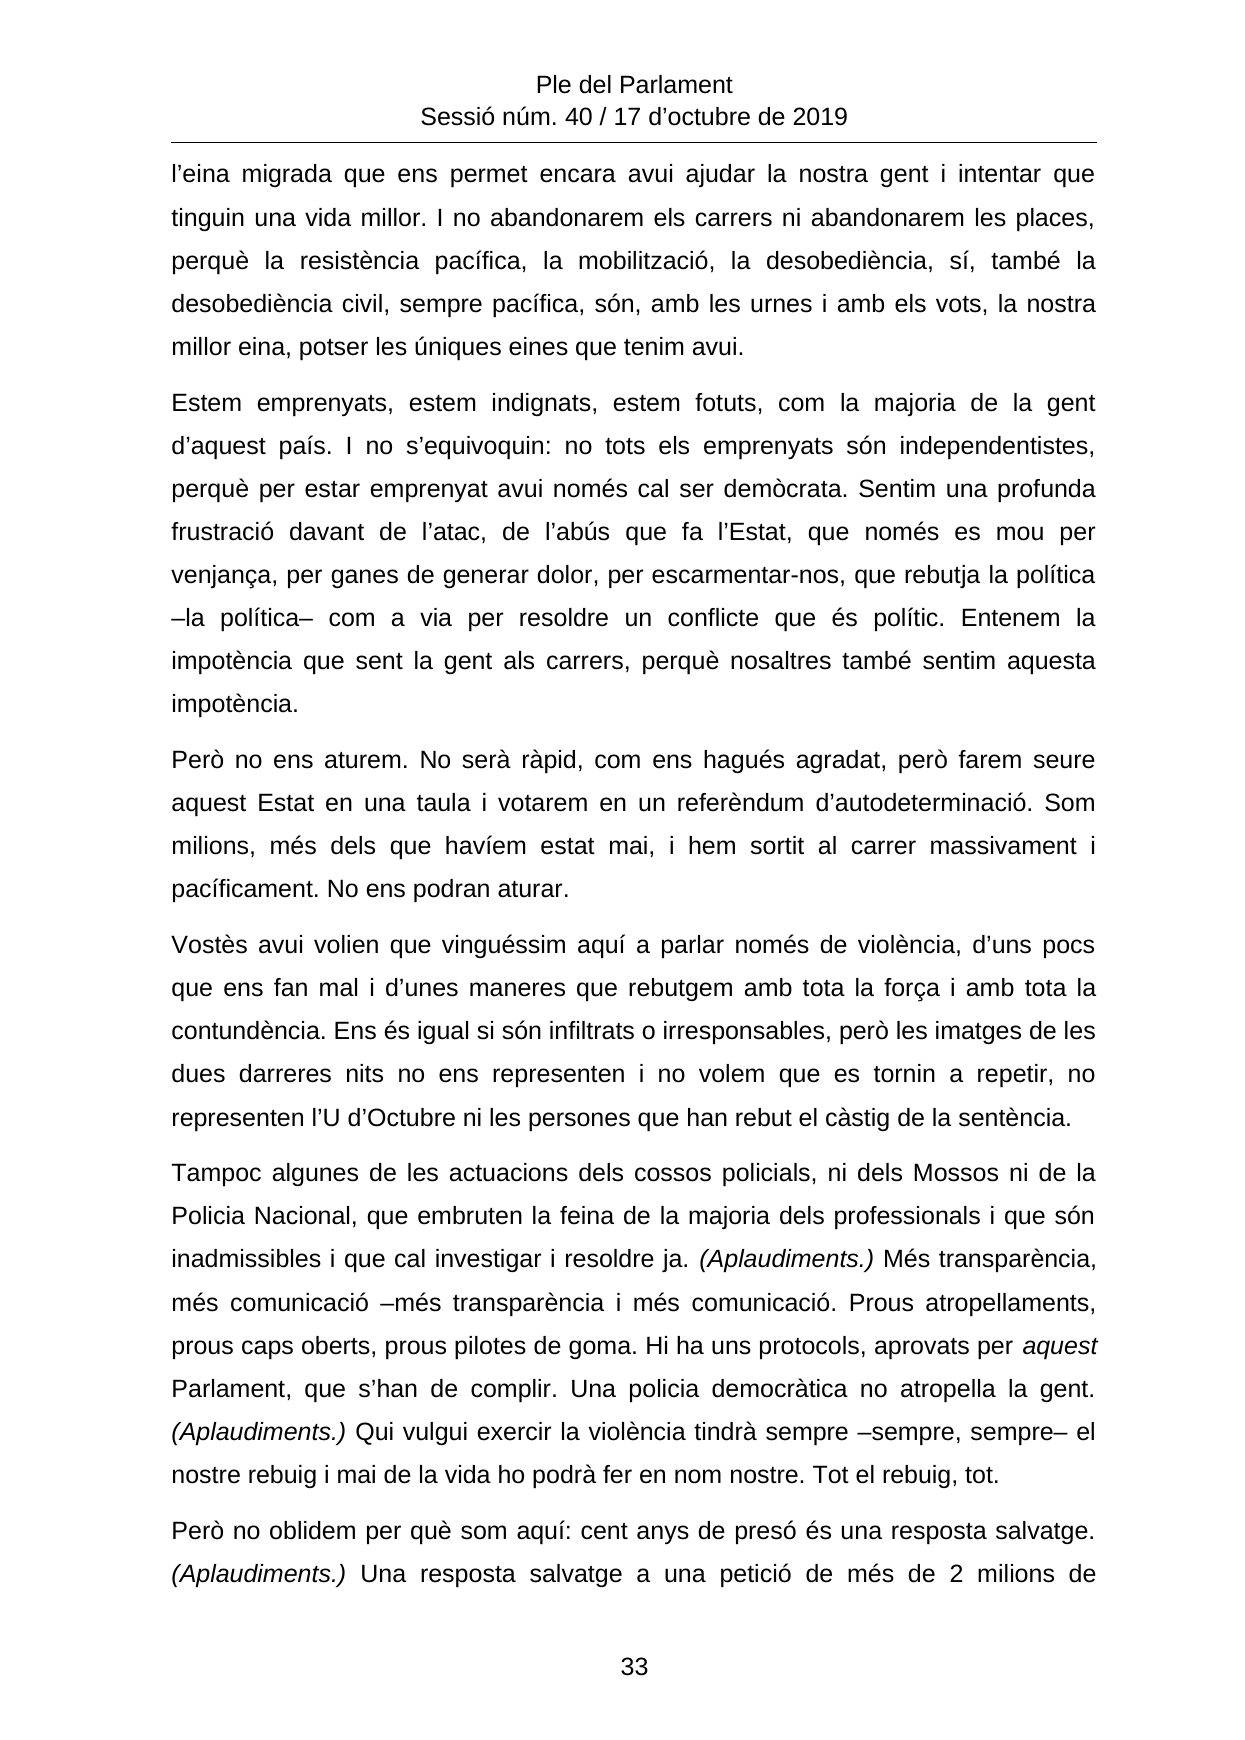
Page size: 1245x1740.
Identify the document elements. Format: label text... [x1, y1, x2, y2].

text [171, 159, 1097, 361]
text Vostès avui volien que vinguéssim aquí a parlar només de violència, d’uns pocs que ens fan mal i d’unes maneres que rebutgem amb tota la força i amb tota la contundència. Ens és igual si són infiltrats o irresponsables, però les imatges de les dues darreres nits no ens representen i no volem que es tornin a repetir, no representen l’U d’Octubre ni les persones que han rebut el càstig de la sentència. [171, 930, 1097, 1131]
text Estem emprenyats, estem indignats, estem fotuts, com la majoria de la gent d’aquest país. I no s’equivoquin: no tots els emprenyats són independentistes, perquè per estar emprenyat avui només cal ser demòcrata. Sentim una profunda frustració davant de l’atac, de l’abús que fa l’Estat, que només es mou per venjança, per ganes de generar dolor, per escarmentar-nos, que rebutja la política –la política– com a via per resoldre un conflicte que és polític. Entenem la impotència que sent la gent als carrers, perquè nosaltres també sentim aquesta impotència. [171, 388, 1097, 718]
text Però no ens aturem. No serà ràpid, com ens hagués agradat, però farem seure aquest Estat en una taula i votarem en un referèndum d’autodeterminació. Som milions, més dels que havíem estat mai, i hem sortit al carrer massivament i pacíficament. No ens podran aturar. [171, 745, 1097, 903]
text Tampoc algunes de les actuacions dels cossos policials, ni dels Mossos ni de la Policia Nacional, que embruten la feina de la majoria dels professionals i que són inadmissibles i que cal investigar i resoldre ja. (Aplaudiments.) Més transparència, més comunicació –més transparència i més comunicació. Prous atropellaments, prous caps oberts, prous pilotes de goma. Hi ha uns protocols, aprovats per aquest Parlament, que s’han de complir. Una policia democràtica no atropella la gent. (Aplaudiments.) Qui vulgui exercir la violència tindrà sempre –sempre, sempre– el nostre rebuig i mai de la vida ho podrà fer en nom nostre. Tot el rebuig, tot. [171, 1158, 1097, 1489]
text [171, 1516, 1097, 1588]
